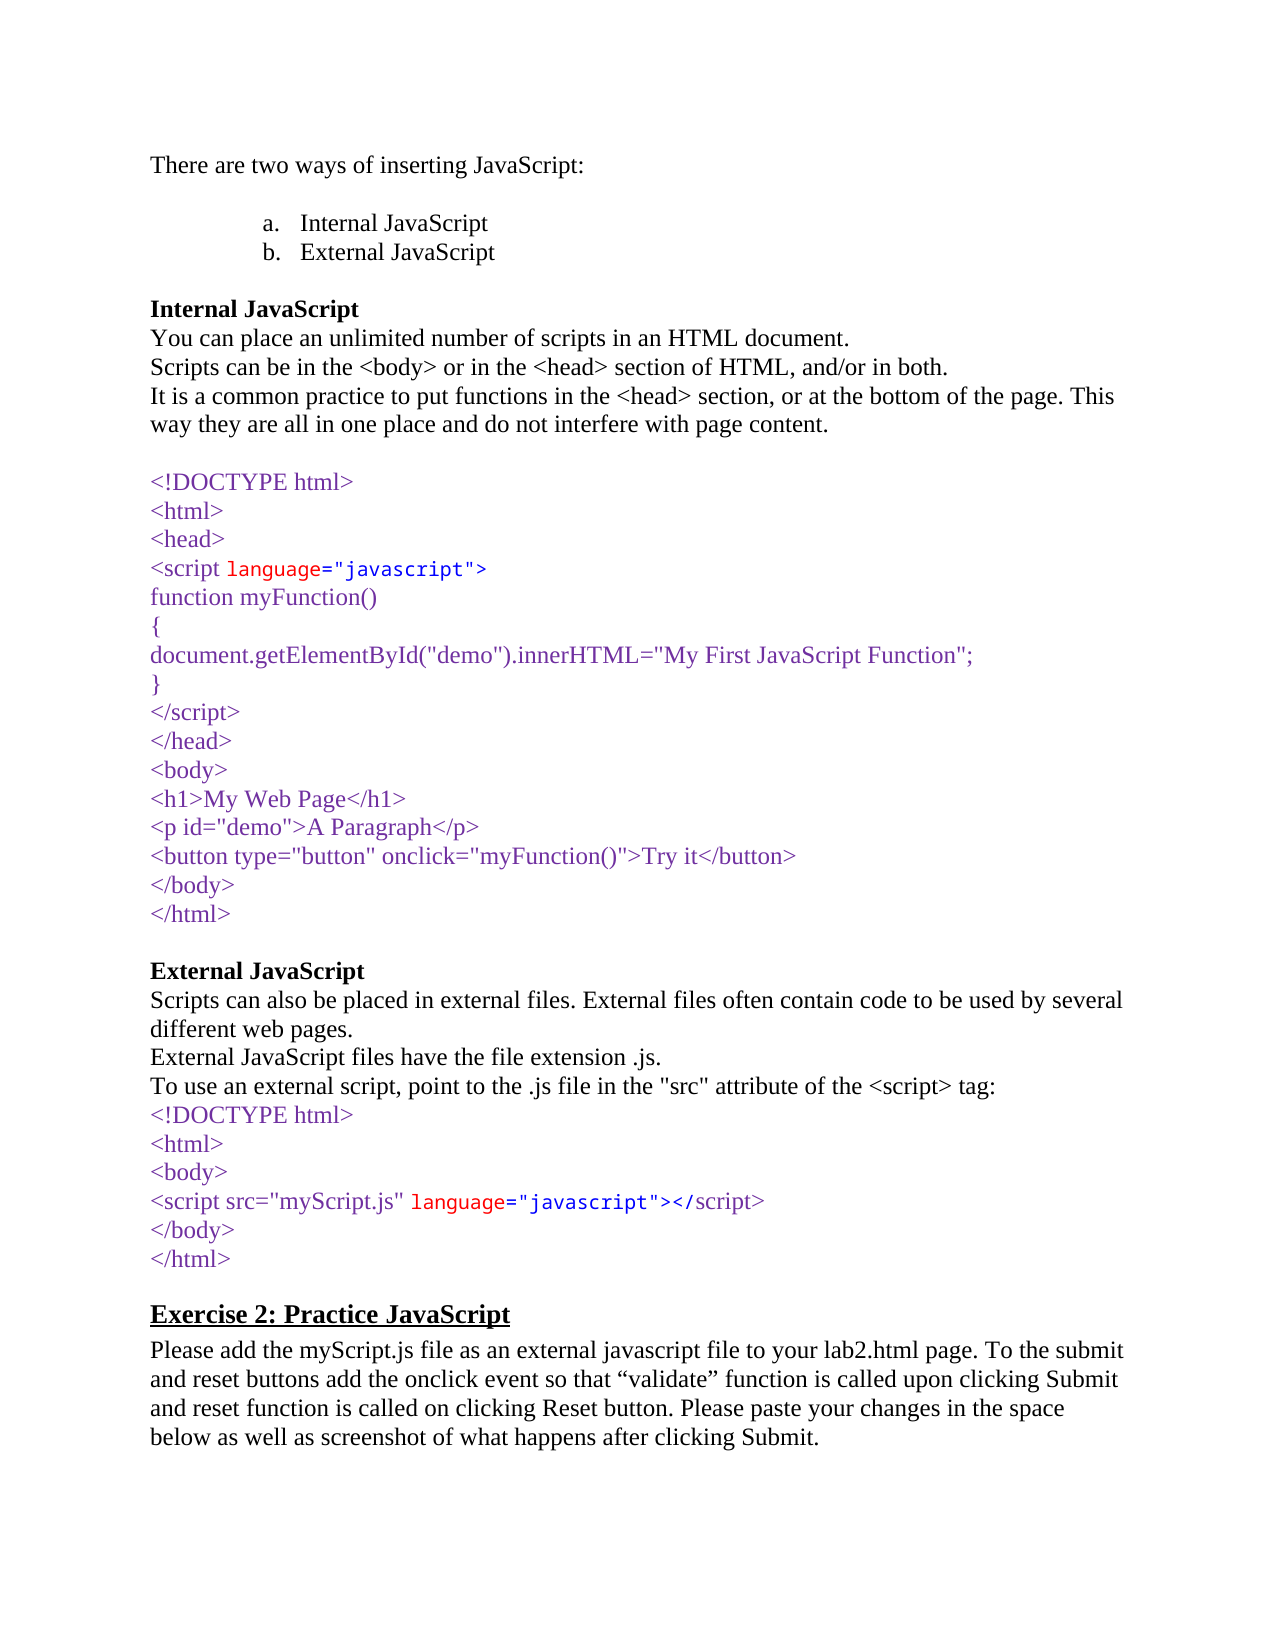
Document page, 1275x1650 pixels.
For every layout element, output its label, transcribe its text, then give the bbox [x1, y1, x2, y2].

text </body> </html> [150, 870, 1125, 927]
text <h1>My Web Page</h1> [150, 784, 1125, 812]
text <!DOCTYPE html> <html> <body> <script src="myScript.js" language="javascript"></script> </body> </html> [150, 1100, 1125, 1273]
text <body> [150, 755, 1125, 784]
text There are two ways of inserting JavaScript: [150, 150, 1125, 179]
subtitle Exercise 2: Practice JavaScript [150, 1298, 1125, 1329]
list Internal JavaScript [262, 208, 1125, 237]
text Please add the myScript.js file as an external javascript file to your lab2.html page. To the submit and reset buttons add the onclick event so that “validate” function is called upon clicking Submit and reset function is called on clicking Reset button. Please paste your changes in the space below as well as screenshot of what happens after clicking Submit. [150, 1335, 1125, 1450]
text <head> <script language="javascript"> function myFunction() { document.getElementById("demo").innerHTML="My First JavaScript Function"; } </script> </head> [150, 524, 1125, 755]
text You can place an unlimited number of scripts in an HTML document. Scripts can be in the <body> or in the <head> section of HTML, and/or in both. It is a common practice to put functions in the <head> section, or at the bottom of the page. This way they are all in one place and do not interfere with page content. [150, 323, 1125, 438]
text Scripts can also be placed in external files. External files often contain code to be used by several different web pages. External JavaScript files have the file extension .js. [150, 985, 1125, 1071]
text External JavaScript [150, 956, 1125, 985]
text <button type="button" onclick="myFunction()">Try it</button> [150, 841, 1125, 870]
text <p id="demo">A Paragraph</p> [150, 812, 1125, 841]
text Internal JavaScript [150, 294, 1125, 323]
text To use an external script, point to the .js file in the "src" attribute of the <script> tag: [150, 1071, 1125, 1100]
text <!DOCTYPE html> <html> [150, 467, 1125, 524]
list External JavaScript [262, 237, 1125, 265]
